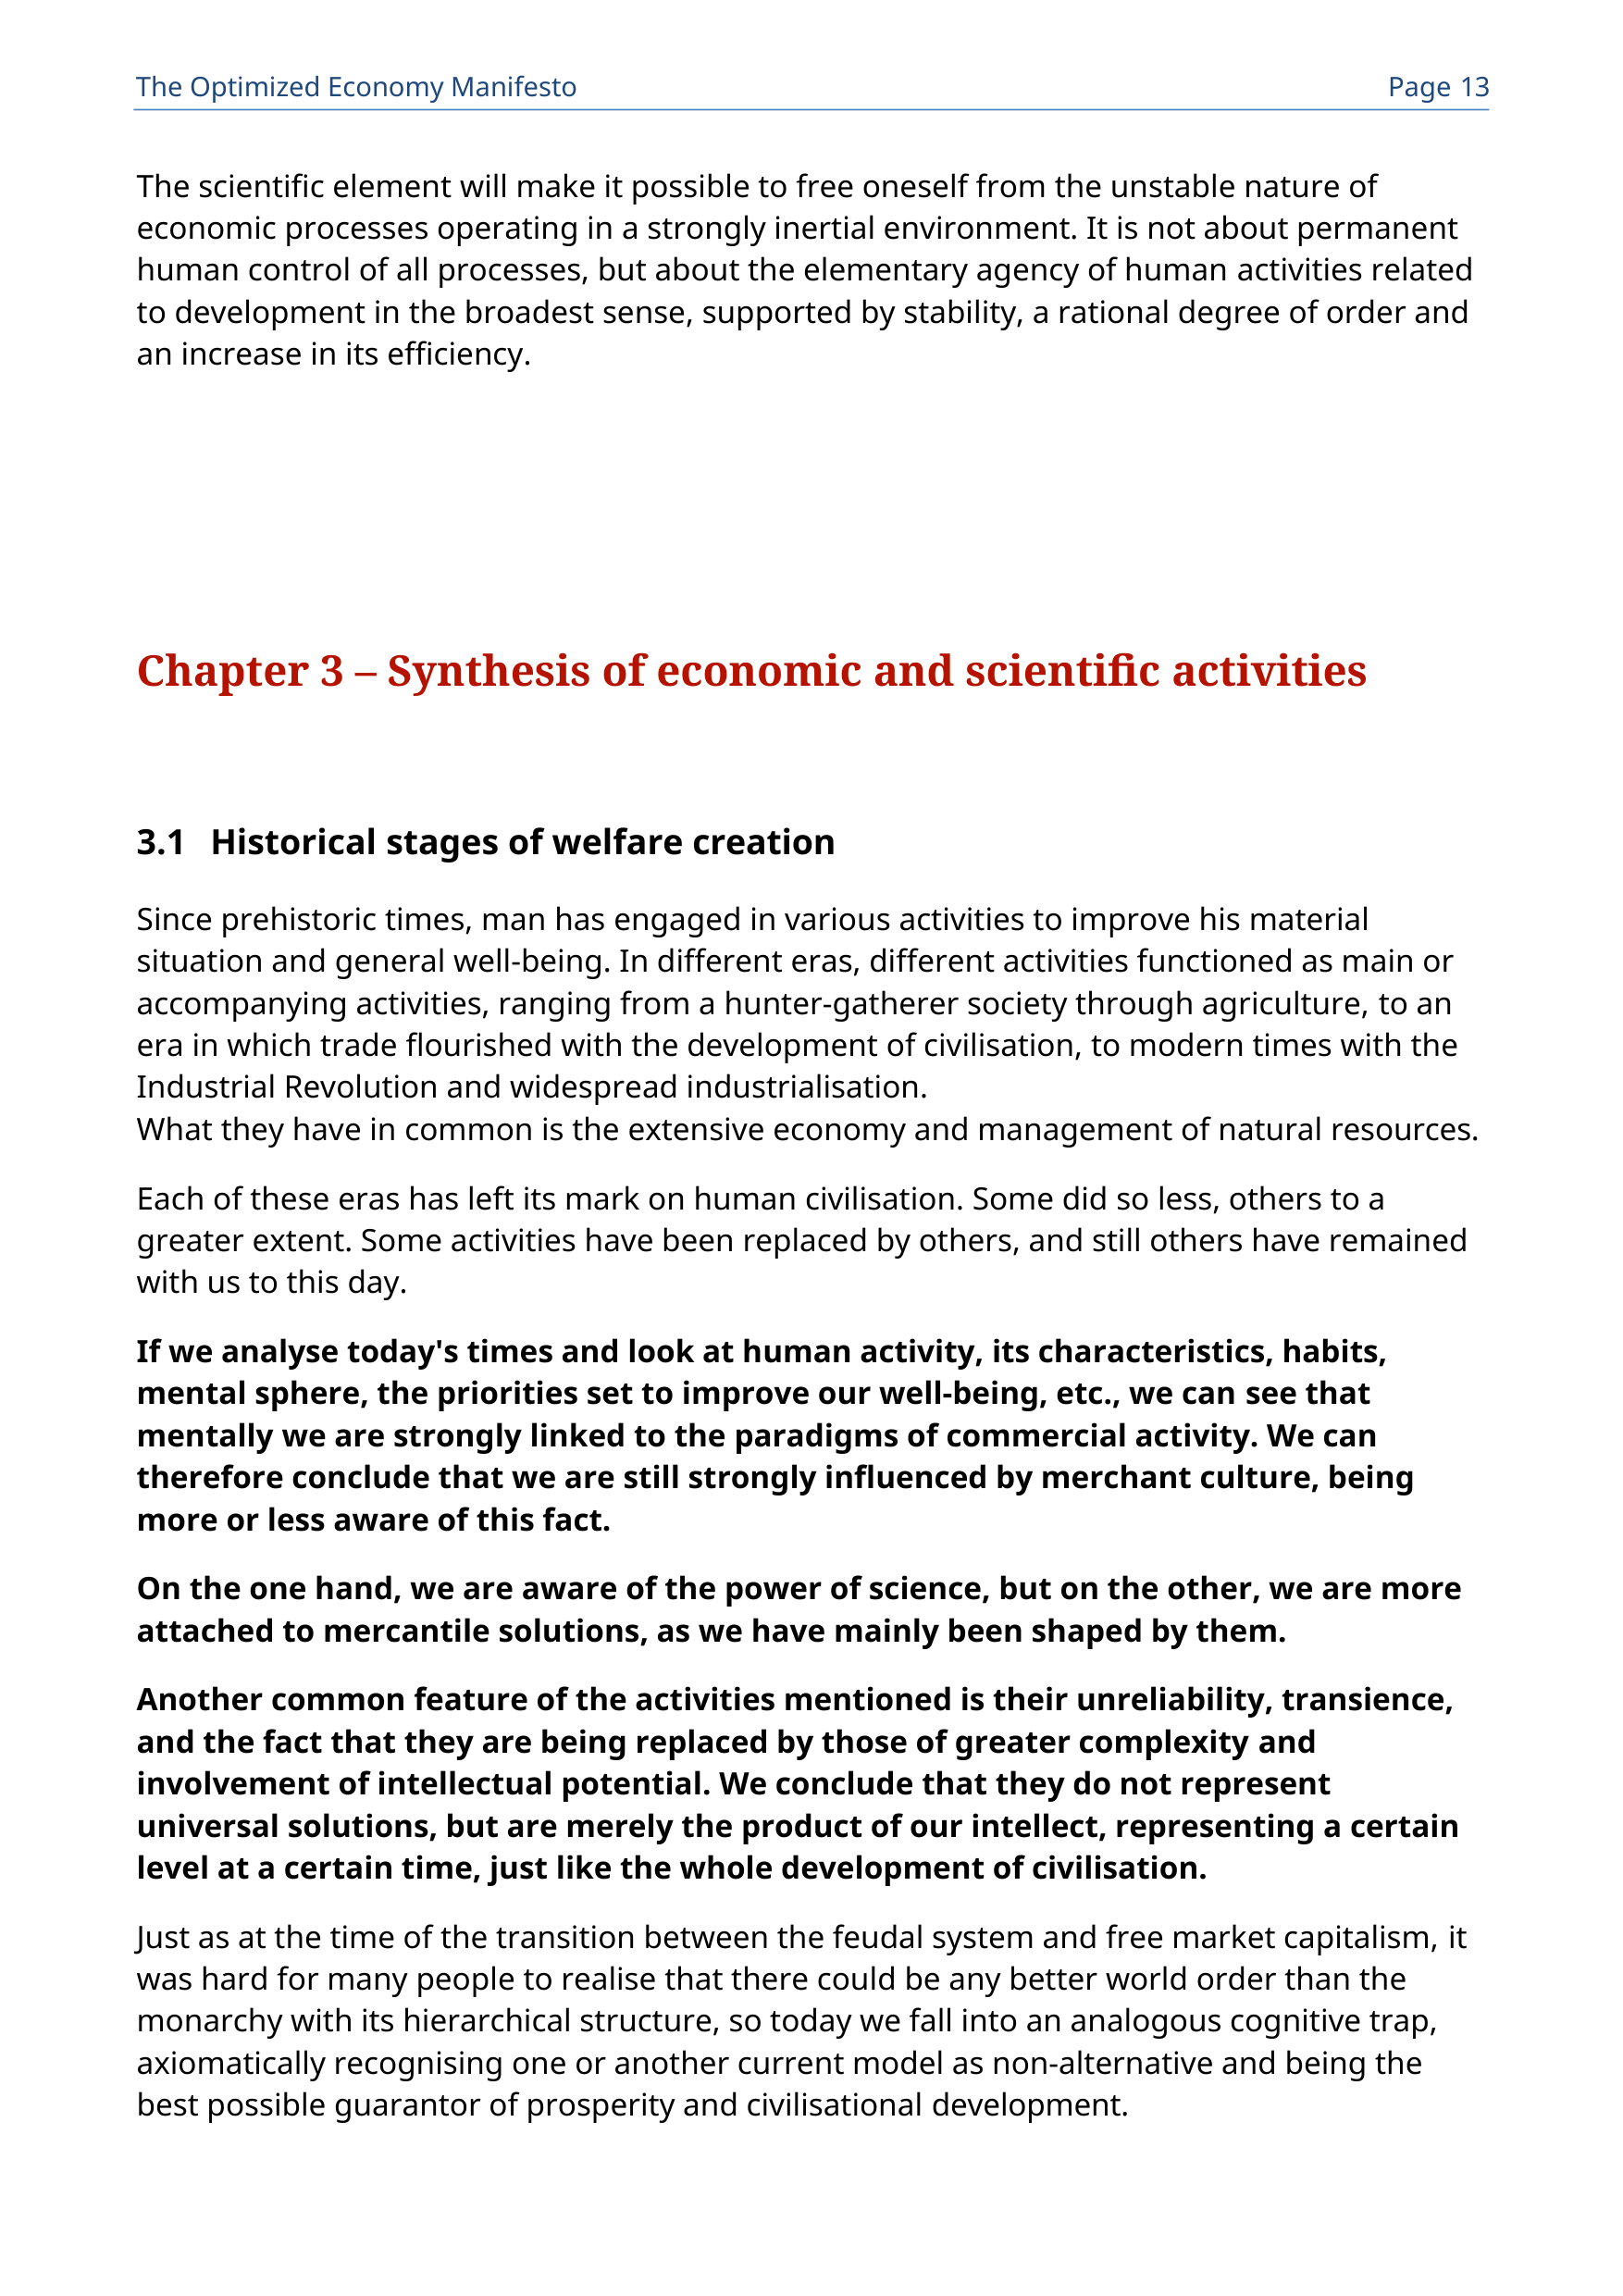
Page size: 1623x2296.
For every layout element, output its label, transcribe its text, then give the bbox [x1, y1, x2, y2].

subtitle On the one hand, we are aware of the power of science, but on the other, we are more attached to mercantile solutions, as we have mainly been shaped by them. [136, 1567, 1473, 1651]
text The scientific element will make it possible to free oneself from the unstable nature of economic processes operating in a strongly inertial environment. It is not about permanent human control of all processes, but about the elementary agency of human activities related to development in the broadest sense, supported by stability, a rational degree of order and an increase in its efficiency. [136, 164, 1478, 374]
subtitle Historical stages of welfare creation [136, 817, 1497, 864]
subtitle Another common feature of the activities mentioned is their unreliability, transience, and the fact that they are being replaced by those of greater complexity and involvement of intellectual potential. We conclude that they do not represent universal solutions, but are merely the product of our intellect, representing a certain level at a certain time, just like the whole development of civilisation. [136, 1678, 1479, 1888]
text What they have in common is the extensive economy and management of natural resources. [136, 1108, 1497, 1149]
text Just as at the time of the transition between the feudal system and free market capitalism, it was hard for many people to realise that there could be any better world order than the monarchy with its hierarchical structure, so today we fall into an analogous cognitive trap, axiomatically recognising one or another current model as non-alternative and being the best possible guarantor of prosperity and civilisational development. [136, 1915, 1479, 2125]
text Since prehistoric times, man has engaged in various activities to improve his material situation and general well-being. In different eras, different activities functioned as main or accompanying activities, ranging from a hunter-gatherer society through agriculture, to an era in which trade flourished with the development of civilisation, to modern times with the Industrial Revolution and widespread industrialisation. [136, 897, 1497, 1108]
text Chapter 3 – Synthesis of economic and scientific activities [136, 641, 1497, 699]
text Each of these eras has left its mark on human civilisation. Some did so less, others to a greater extent. Some activities have been replaced by others, and still others have remained with us to this day. [136, 1176, 1479, 1303]
subtitle If we analyse today's times and look at human activity, its characteristics, habits, mental sphere, the priorities set to improve our well-being, etc., we can see that mentally we are strongly linked to the paradigms of commercial activity. We can therefore conclude that we are still strongly influenced by merchant culture, being more or less aware of this fact. [136, 1330, 1497, 1540]
